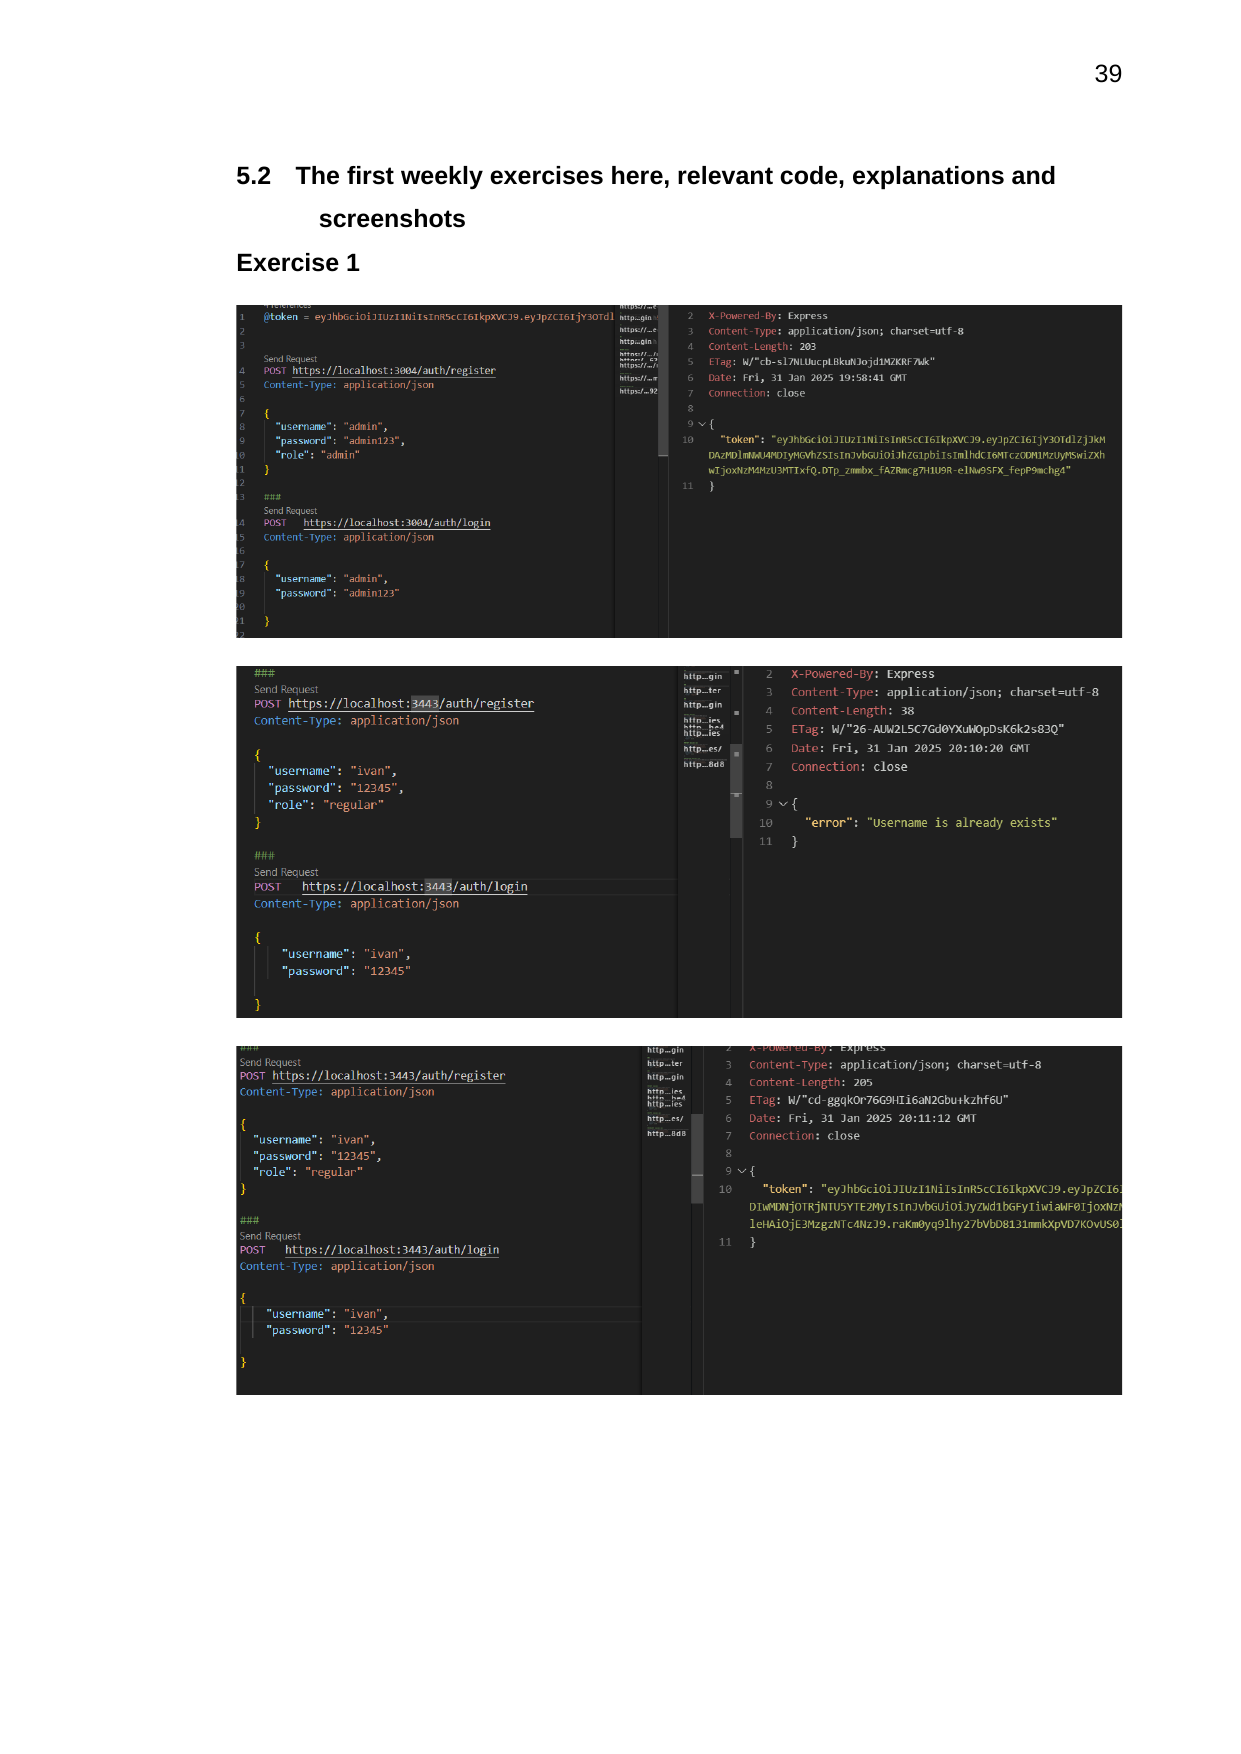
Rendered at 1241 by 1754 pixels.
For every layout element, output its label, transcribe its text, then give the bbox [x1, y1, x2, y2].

subtitle The first weekly exercises here, relevant code, explanations and screenshots [236, 161, 1122, 233]
picture [236, 1046, 1123, 1395]
text Exercise 1 [236, 247, 1122, 276]
picture [236, 666, 1123, 1018]
picture [236, 305, 1123, 638]
